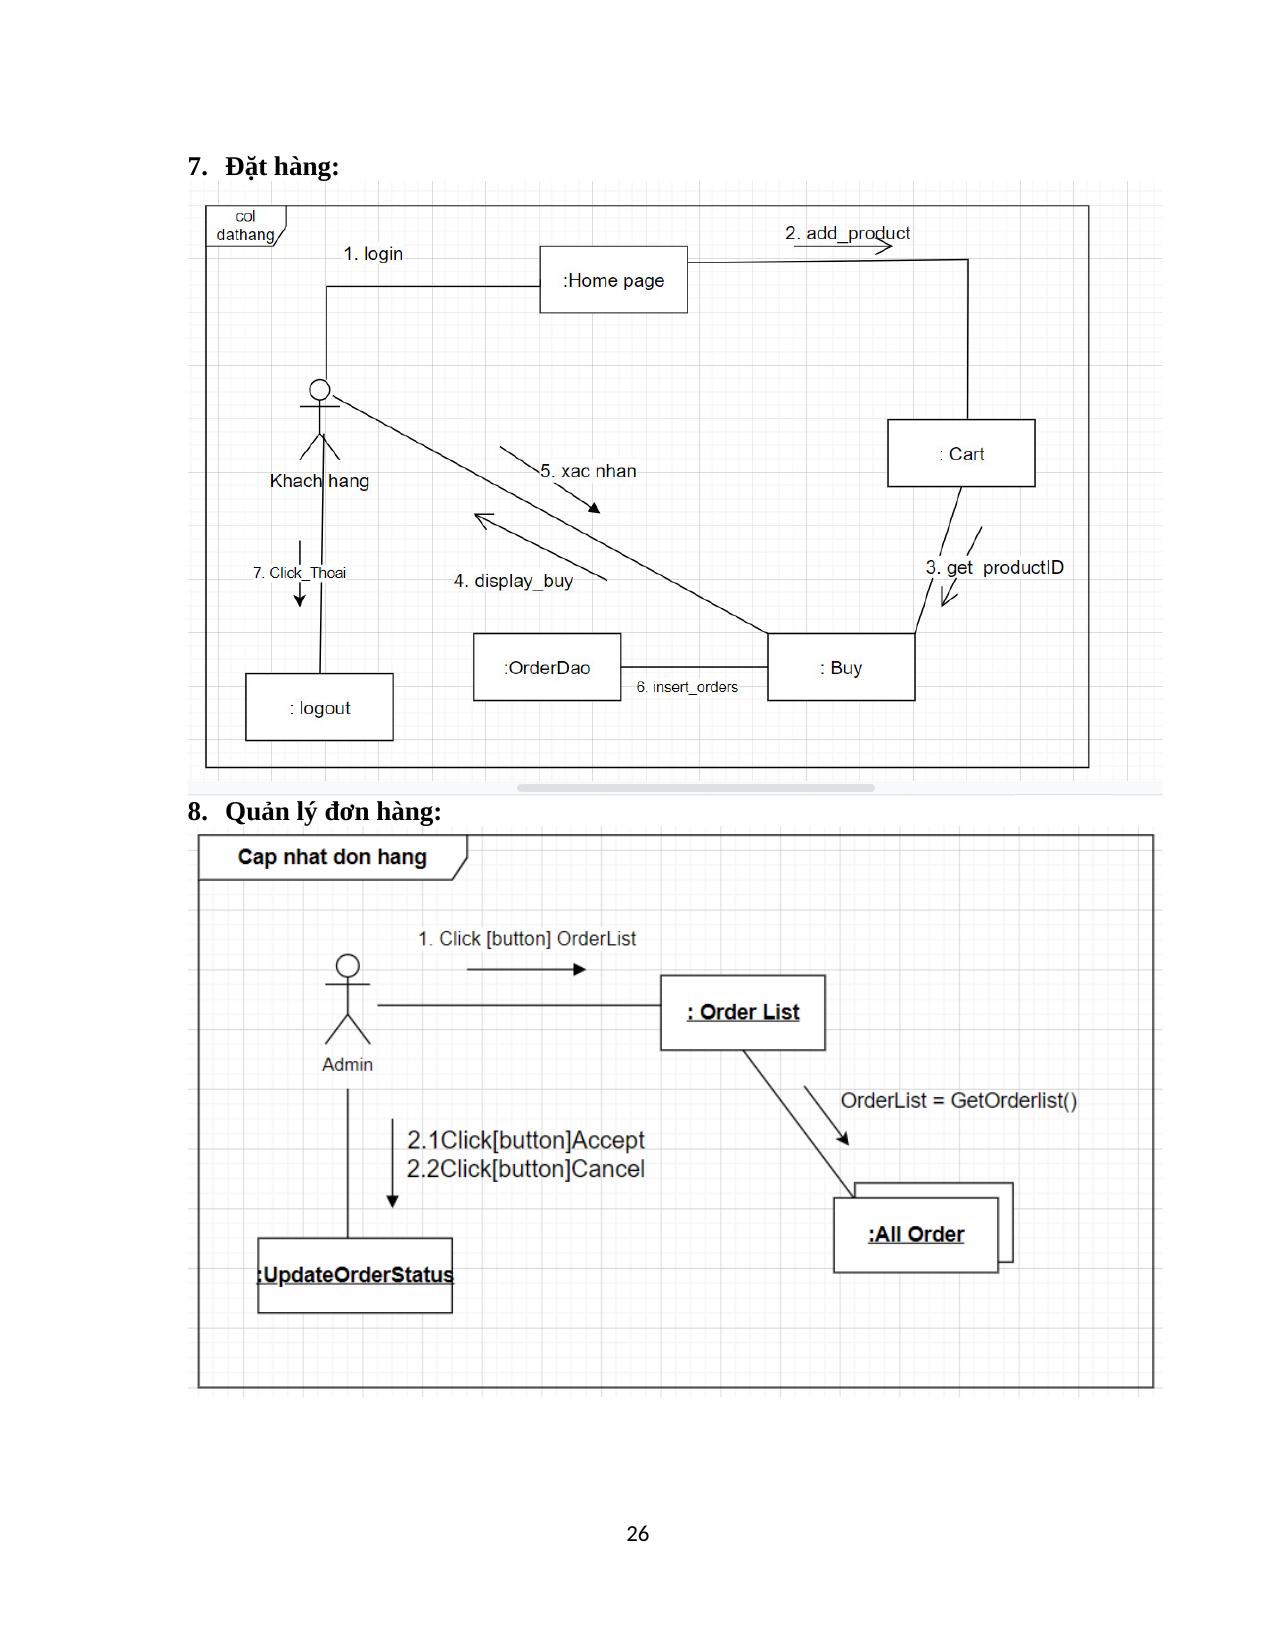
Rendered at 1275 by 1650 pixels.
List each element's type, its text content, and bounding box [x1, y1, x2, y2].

picture [187, 181, 1163, 796]
picture [187, 826, 1163, 1397]
list Đặt hàng: [187, 150, 1125, 181]
list Quản lý đơn hàng: [187, 796, 1125, 826]
